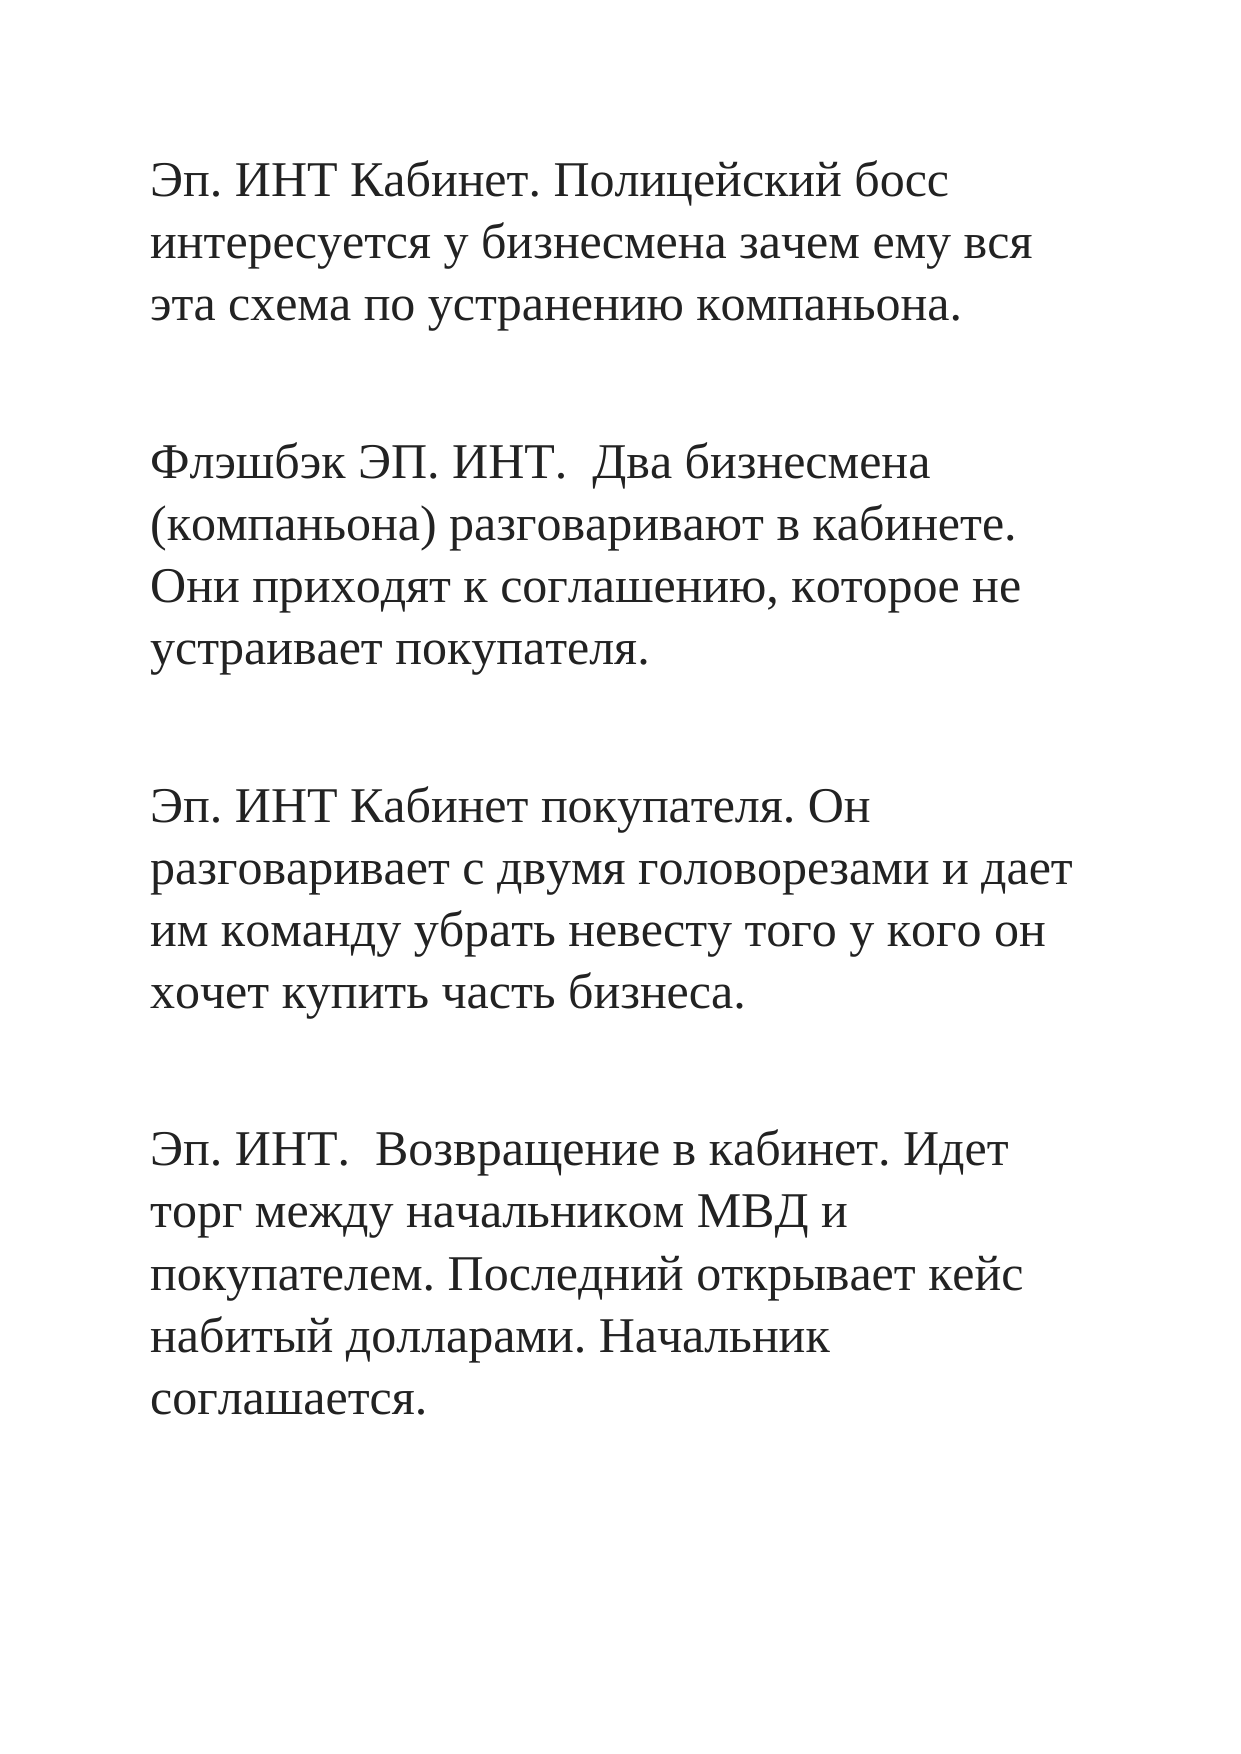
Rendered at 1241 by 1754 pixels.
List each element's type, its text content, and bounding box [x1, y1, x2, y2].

text Эп. ИНТ Кабинет. Полицейский босс интересуется у бизнесмена зачем ему вся эта схема по устранению компаньона. [150, 150, 1090, 332]
text Флэшбэк ЭП. ИНТ. Два бизнесмена (компаньона) разговаривают в кабинете. Они приходят к соглашению, которое не устраивает покупателя. [150, 432, 1090, 675]
text Эп. ИНТ. Возвращение в кабинет. Идет торг между начальником МВД и покупателем. Последний открывает кейс набитый долларами. Начальник соглашается. [150, 1119, 1090, 1425]
text Эп. ИНТ Кабинет покупателя. Он разговаривает с двумя головорезами и дает им команду убрать невесту того у кого он хочет купить часть бизнеса. [150, 775, 1090, 1019]
